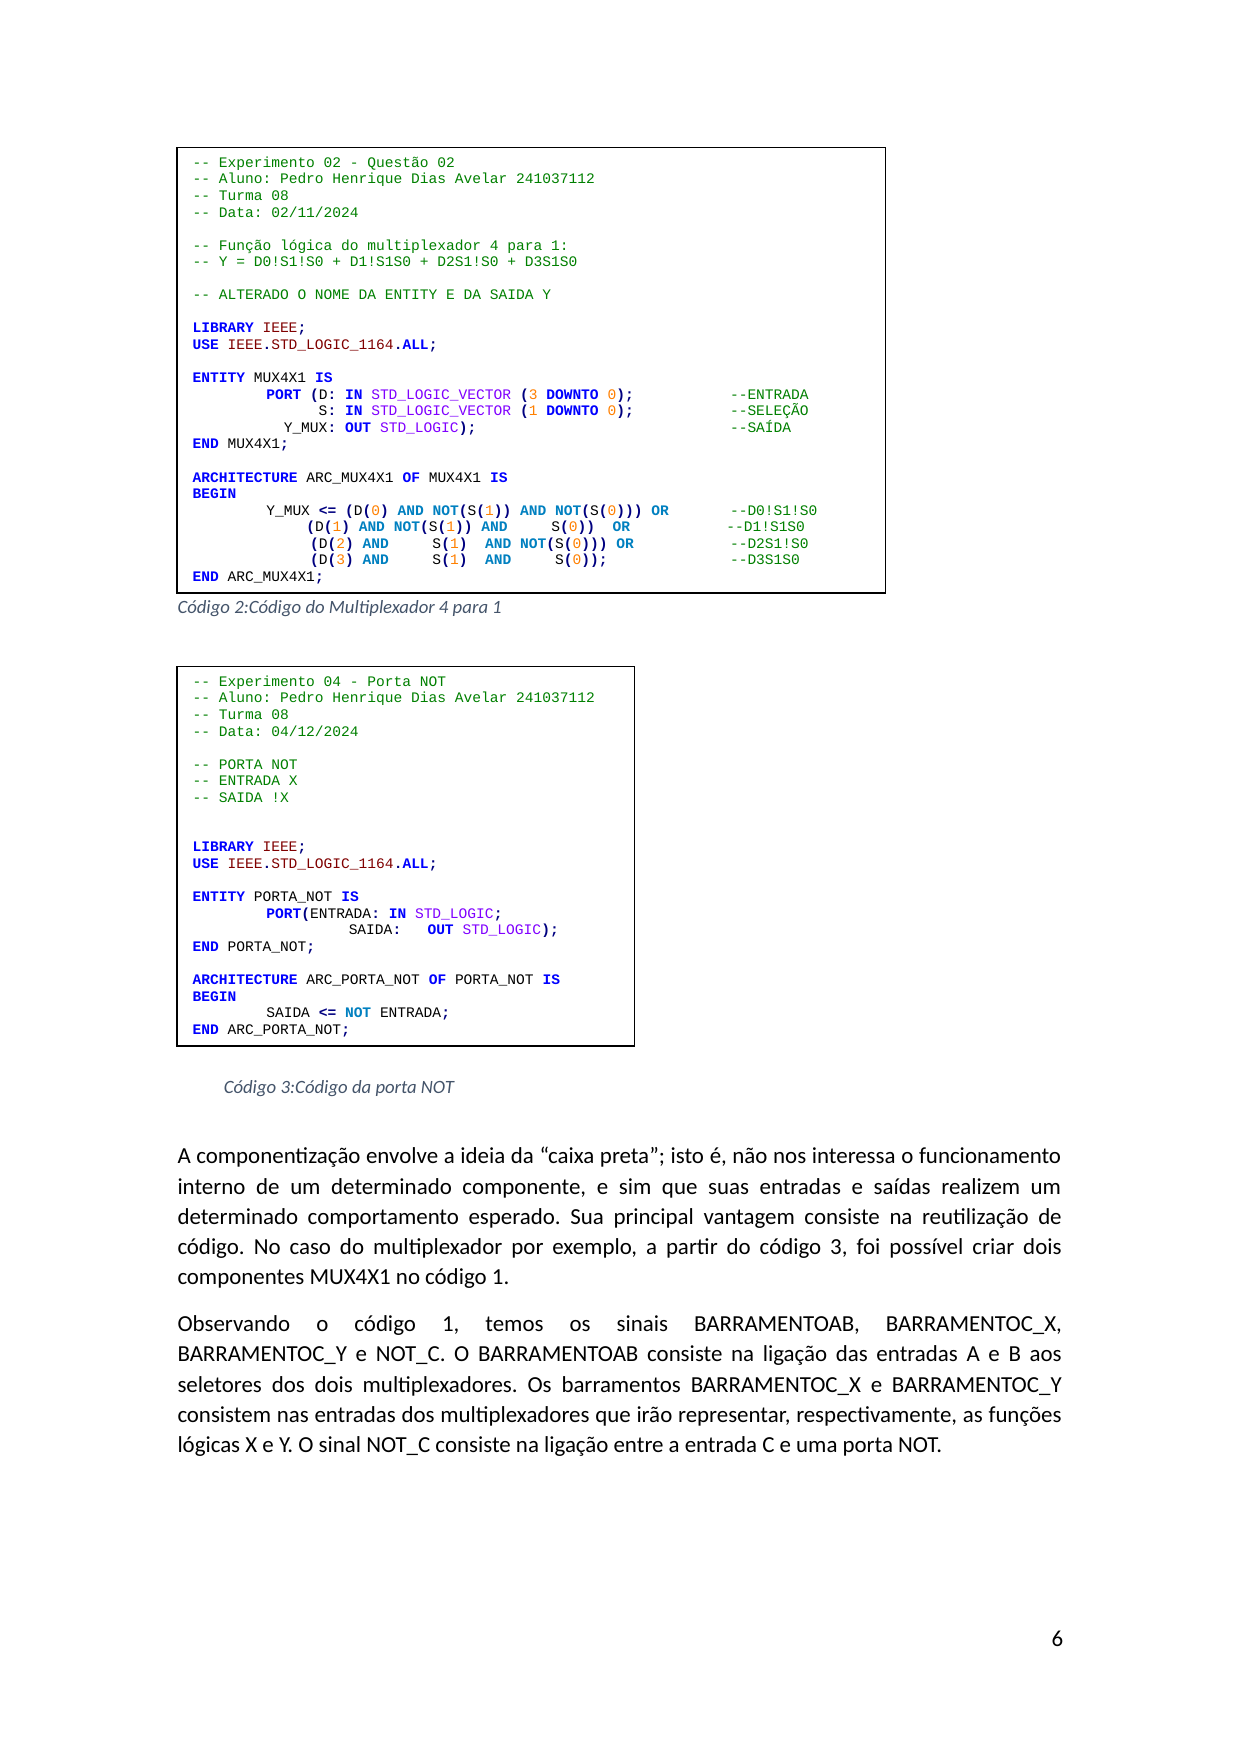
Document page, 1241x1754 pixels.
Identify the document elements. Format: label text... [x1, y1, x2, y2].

text Observando o código 1, temos os sinais BARRAMENTOAB, BARRAMENTOC_X, BARRAMENTOC_Y e NOT_C. O BARRAMENTOAB consiste na ligação das entradas A e B aos seletores dos dois multiplexadores. Os barramentos BARRAMENTOC_X e BARRAMENTOC_Y consistem nas entradas dos multiplexadores que irão representar, respectivamente, as funções lógicas X e Y. O sinal NOT_C consiste na ligação entre a entrada C e uma porta NOT. [177, 1309, 1063, 1458]
text A componentização envolve a ideia da “caixa preta”; isto é, não nos interessa o funcionamento interno de um determinado componente, e sim que suas entradas e saídas realizem um determinado comportamento esperado. Sua principal vantagem consiste na reutilização de código. No caso do multiplexador por exemplo, a partir do código 3, foi possível criar dois componentes MUX4X1 no código 1. [177, 1142, 1063, 1291]
